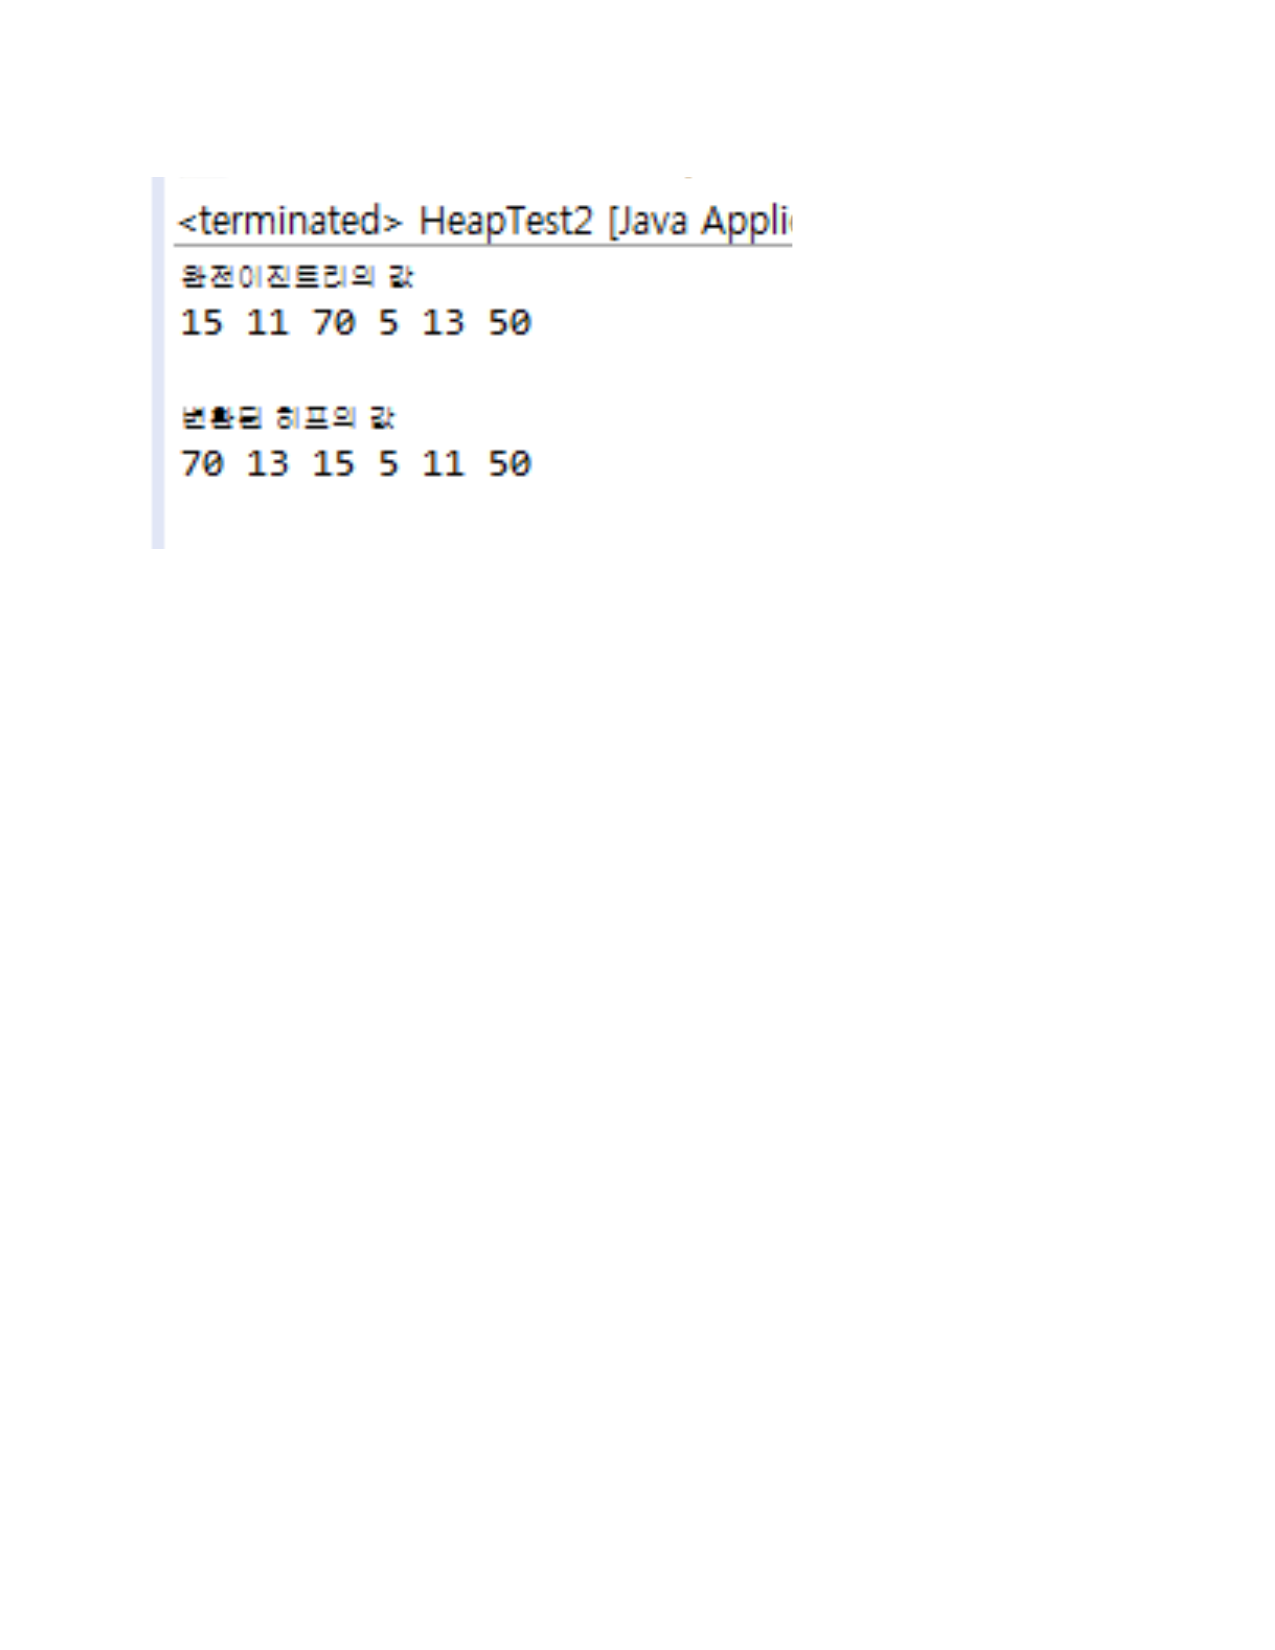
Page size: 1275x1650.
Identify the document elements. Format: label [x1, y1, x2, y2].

picture [150, 177, 793, 549]
